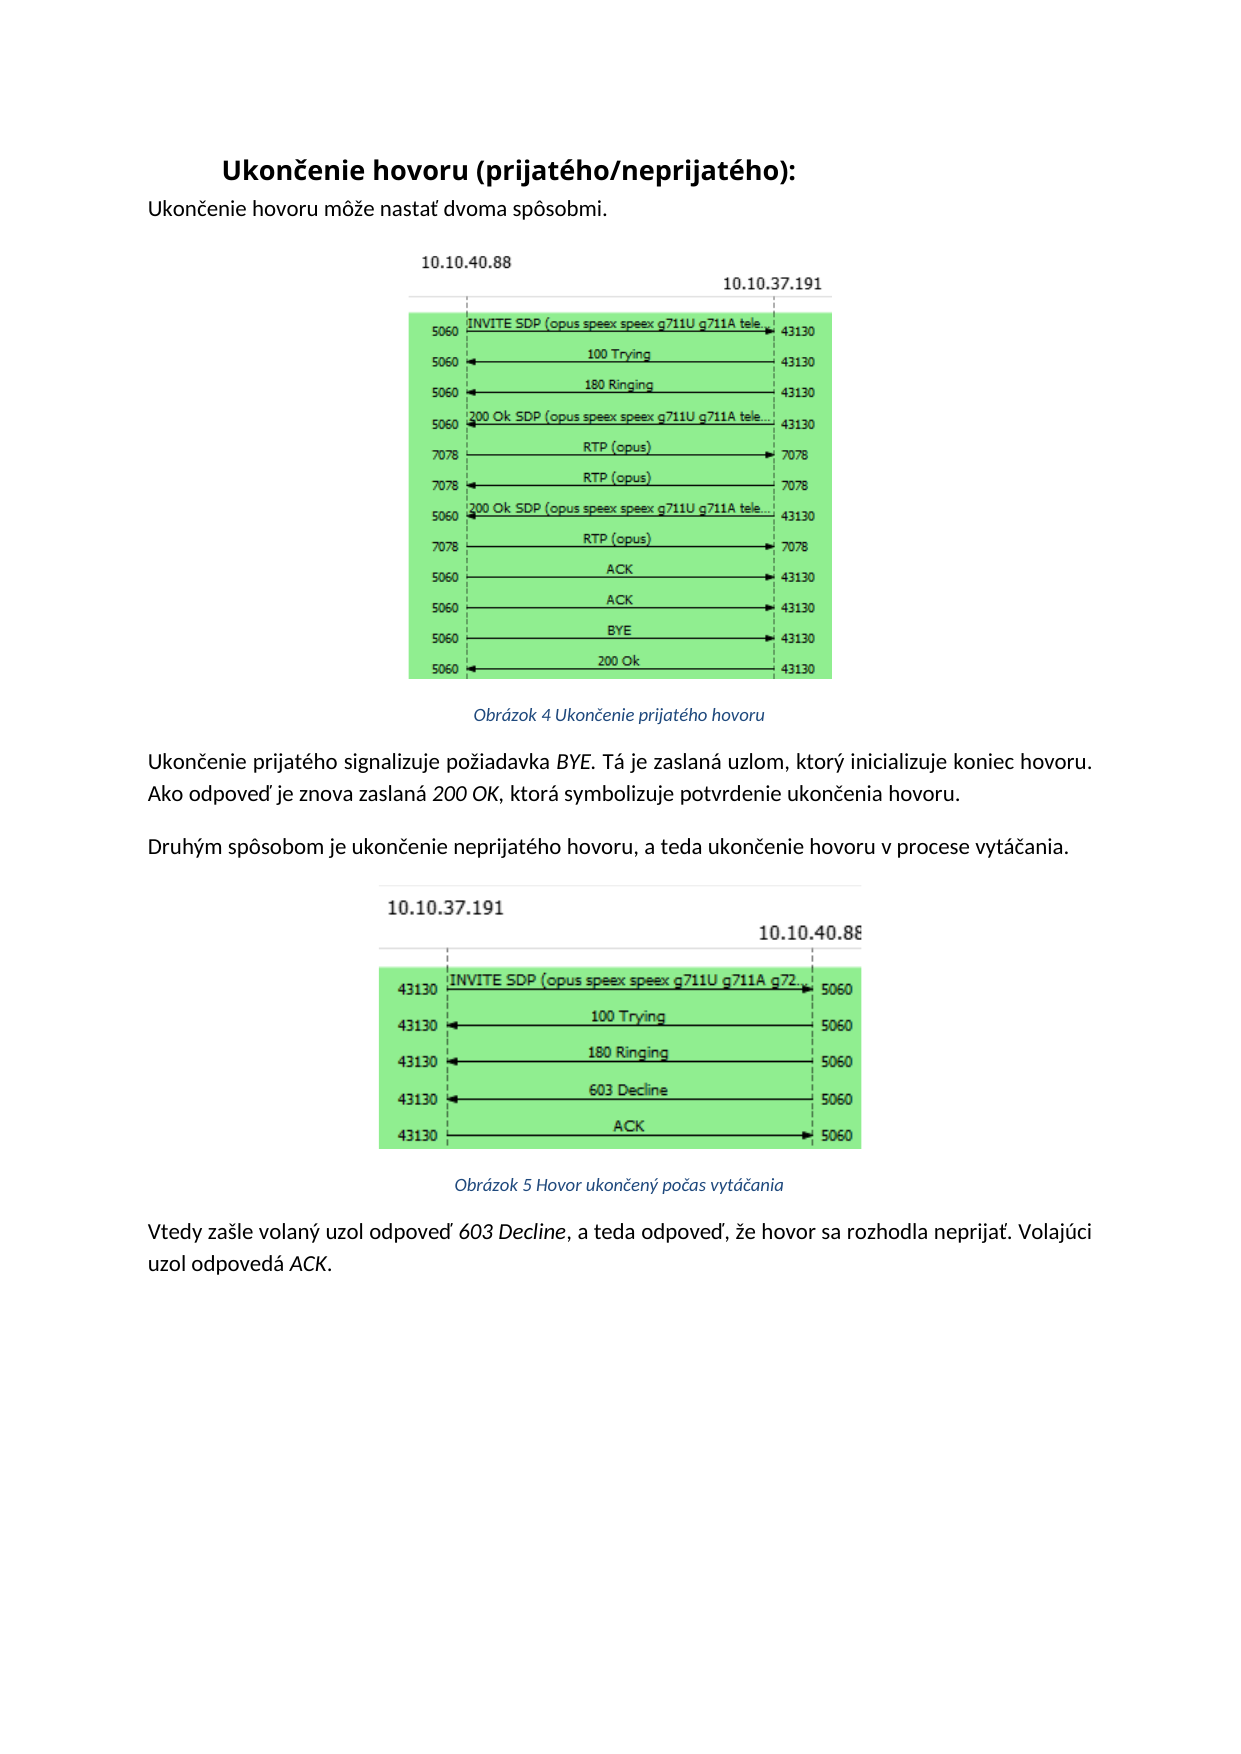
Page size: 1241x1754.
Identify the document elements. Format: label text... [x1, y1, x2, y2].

text Druhým spôsobom je ukončenie neprijatého hovoru, a teda ukončenie hovoru v procese vytáčania. [148, 832, 1093, 861]
text Obrázok 5 Hovor ukončený počas vytáčania [148, 1173, 1093, 1196]
text Ukončenie prijatého signalizuje požiadavka BYE. Tá je zaslaná uzlom, ktorý inicializuje koniec hovoru. Ako odpoveď je znova zaslaná 200 OK, ktorá symbolizuje potvrdenie ukončenia hovoru. [148, 747, 1093, 807]
picture [378, 885, 862, 1149]
picture [408, 247, 832, 679]
text Obrázok 4 Ukončenie prijatého hovoru [148, 703, 1093, 726]
text Ukončenie hovoru môže nastať dvoma spôsobmi. [148, 194, 1093, 222]
text Vtedy zašle volaný uzol odpoveď 603 Decline, a teda odpoveď, že hovor sa rozhodla neprijať. Volajúci uzol odpovedá ACK. [148, 1217, 1093, 1277]
subtitle Ukončenie hovoru (prijatého/neprijatého): [148, 152, 1093, 189]
